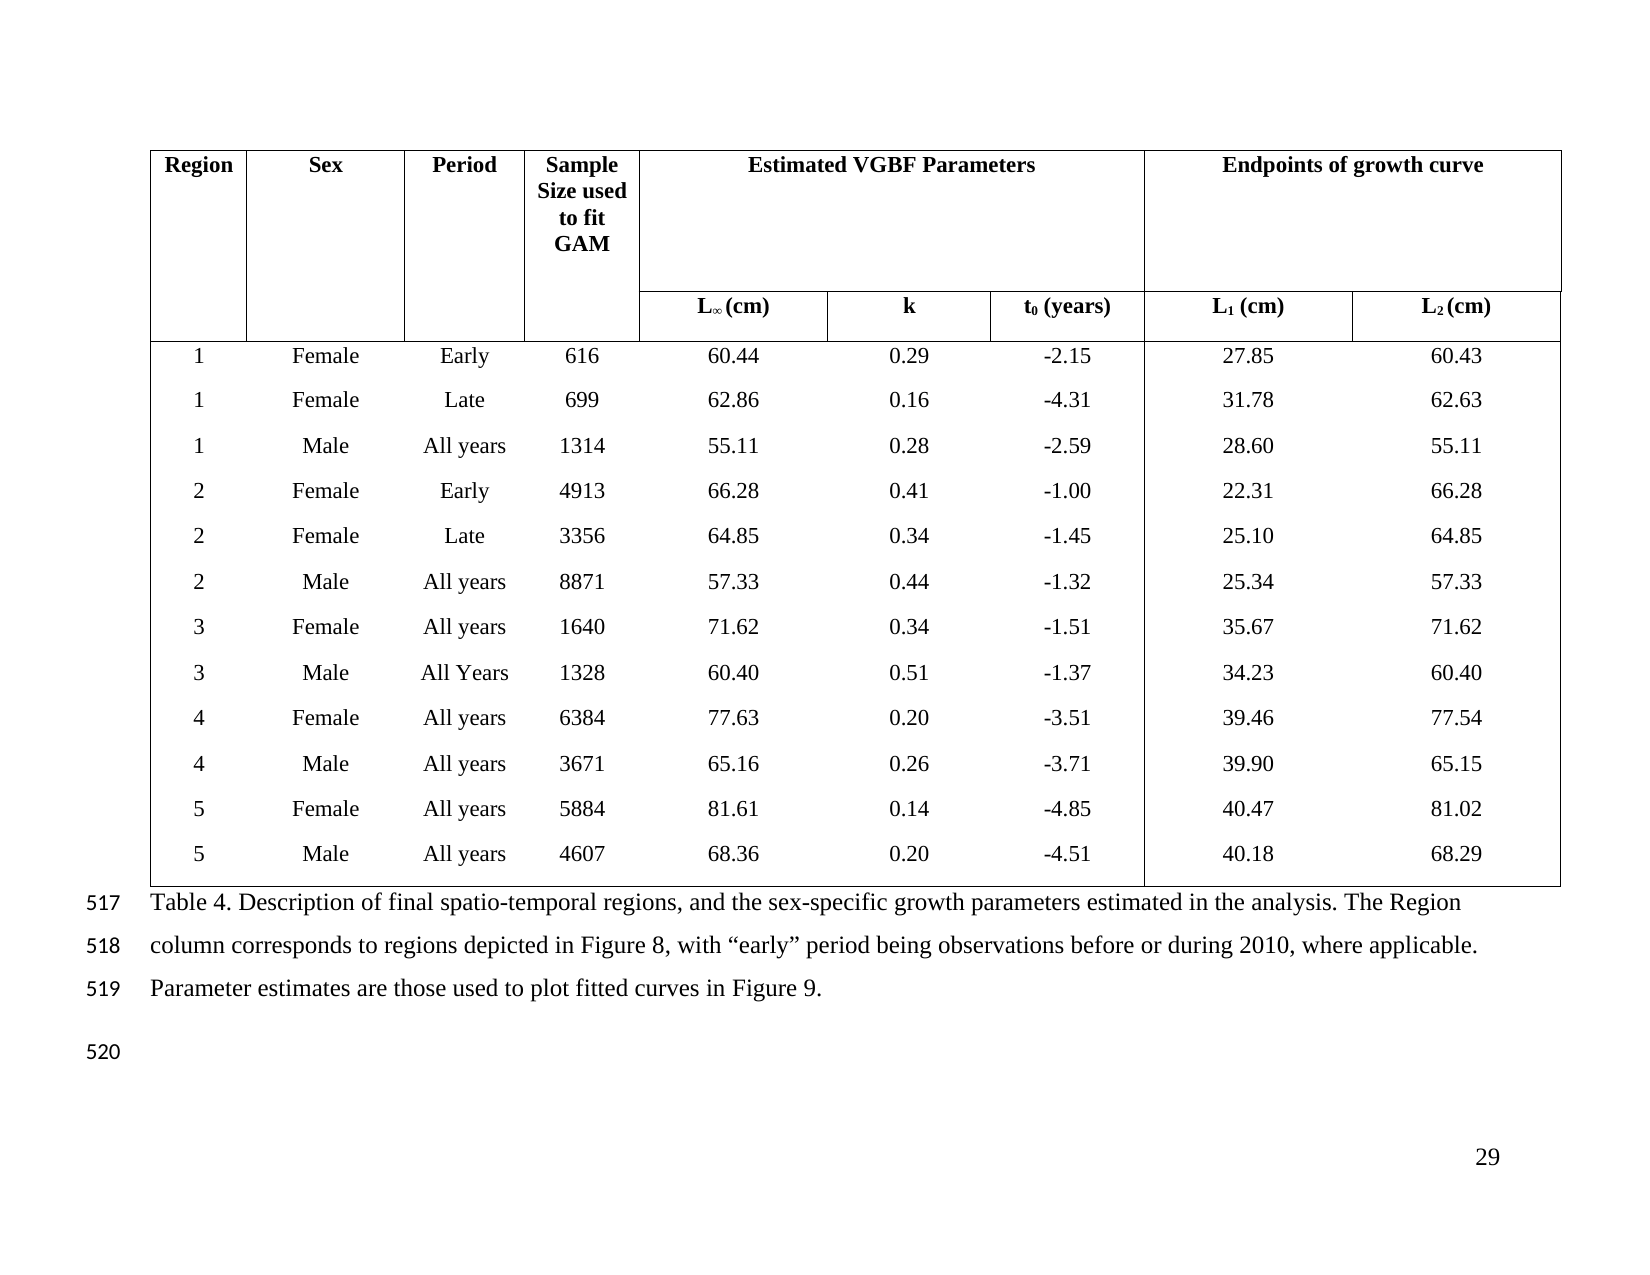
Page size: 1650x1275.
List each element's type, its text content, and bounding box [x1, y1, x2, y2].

table_cell 39.90 [1145, 750, 1352, 795]
table_cell 81.61 [639, 795, 828, 840]
table_cell All years [404, 704, 525, 749]
table_cell Male [247, 432, 404, 477]
table_cell Female [247, 704, 404, 749]
table_cell Female [247, 342, 404, 386]
table_cell 1 [151, 342, 247, 386]
table_cell 65.15 [1352, 750, 1560, 795]
table_cell 0.51 [828, 659, 991, 704]
table_cell 1328 [525, 659, 639, 704]
table_cell 27.85 [1145, 342, 1352, 386]
table_cell 4 [151, 704, 247, 749]
table_cell 4 [151, 750, 247, 795]
table_cell 5884 [525, 795, 639, 840]
table_cell 3671 [525, 750, 639, 795]
table_cell 3356 [525, 523, 639, 568]
table_cell 60.43 [1352, 342, 1560, 386]
table_cell Female [247, 613, 404, 659]
table_header Sample Size used to fit GAM [525, 151, 639, 341]
table_cell 77.54 [1352, 704, 1560, 749]
table_cell -1.32 [991, 568, 1144, 613]
table_cell 4913 [525, 477, 639, 522]
table_cell 0.29 [828, 342, 991, 386]
table_cell 0.44 [828, 568, 991, 613]
table_header Endpoints of growth curve [1145, 151, 1561, 291]
table_cell 2 [151, 568, 247, 613]
table_cell 64.85 [1352, 523, 1560, 568]
table_cell 2 [151, 477, 247, 522]
table_cell 31.78 [1145, 386, 1352, 432]
table_cell 2 [151, 523, 247, 568]
table_cell 1314 [525, 432, 639, 477]
table_cell 0.20 [828, 840, 991, 886]
table_cell 77.63 [639, 704, 828, 749]
table_cell Female [247, 523, 404, 568]
table_cell Female [247, 386, 404, 432]
table_cell Male [247, 840, 404, 886]
table_cell 40.18 [1145, 840, 1352, 886]
table_cell 66.28 [639, 477, 828, 522]
table_cell Early [404, 342, 525, 386]
table_cell Male [247, 750, 404, 795]
table_cell 55.11 [639, 432, 828, 477]
table_cell 699 [525, 386, 639, 432]
table_cell 5 [151, 840, 247, 886]
table_header Estimated VGBF Parameters [640, 151, 1144, 291]
table_cell Female [247, 477, 404, 522]
table_cell 66.28 [1352, 477, 1560, 522]
table_cell Late [404, 386, 525, 432]
table_cell 60.44 [639, 342, 828, 386]
table_cell All Years [404, 659, 525, 704]
table_cell 22.31 [1145, 477, 1352, 522]
table_cell 68.29 [1352, 840, 1560, 886]
table_cell t0 (years) [991, 292, 1144, 341]
table_cell 8871 [525, 568, 639, 613]
table_cell 57.33 [639, 568, 828, 613]
table_cell 0.34 [828, 523, 991, 568]
table_cell 55.11 [1352, 432, 1560, 477]
table_cell -2.15 [991, 342, 1144, 386]
table_cell All years [404, 568, 525, 613]
table_cell 5 [151, 795, 247, 840]
table_header Sex [247, 151, 404, 341]
table_cell 0.41 [828, 477, 991, 522]
table_cell -1.00 [991, 477, 1144, 522]
table_cell 64.85 [639, 523, 828, 568]
table_cell All years [404, 432, 525, 477]
table_cell 0.14 [828, 795, 991, 840]
table_cell Male [247, 568, 404, 613]
table_cell 35.67 [1145, 613, 1352, 659]
table_cell Early [404, 477, 525, 522]
table_cell -1.45 [991, 523, 1144, 568]
table_cell L2 (cm) [1353, 292, 1560, 341]
table_cell 57.33 [1352, 568, 1560, 613]
table_cell -3.71 [991, 750, 1144, 795]
table_cell 71.62 [1352, 613, 1560, 659]
table_header Region [151, 151, 246, 341]
table_cell 1640 [525, 613, 639, 659]
table_cell 3 [151, 613, 247, 659]
table_cell 0.26 [828, 750, 991, 795]
table_cell 25.10 [1145, 523, 1352, 568]
table_cell 39.46 [1145, 704, 1352, 749]
table_cell 60.40 [1352, 659, 1560, 704]
table_cell All years [404, 795, 525, 840]
table_cell 25.34 [1145, 568, 1352, 613]
table_cell 40.47 [1145, 795, 1352, 840]
text Table 4. Description of final spatio-temporal regions, and the sex-specific growth parameters estimated in the analysis. The Region column corresponds to regions depicted in Figure 8, with “early” period being observations before or during 2010, where applicable. Parameter estimates are those used to plot fitted curves in Figure 9. [150, 887, 1500, 1002]
table_cell 616 [525, 342, 639, 386]
table_cell 60.40 [639, 659, 828, 704]
table_cell -4.31 [991, 386, 1144, 432]
table_cell Female [247, 795, 404, 840]
table_cell All years [404, 840, 525, 886]
table_cell L1 (cm) [1145, 292, 1352, 341]
table_cell -4.85 [991, 795, 1144, 840]
table_cell 81.02 [1352, 795, 1560, 840]
table_cell 68.36 [639, 840, 828, 886]
table_cell 0.20 [828, 704, 991, 749]
table_cell -4.51 [991, 840, 1144, 886]
table_cell 0.28 [828, 432, 991, 477]
table_cell Late [404, 523, 525, 568]
table_cell All years [404, 613, 525, 659]
table_cell 65.16 [639, 750, 828, 795]
table_cell 71.62 [639, 613, 828, 659]
table_cell -3.51 [991, 704, 1144, 749]
table_cell 62.86 [639, 386, 828, 432]
table_cell 4607 [525, 840, 639, 886]
table_cell 34.23 [1145, 659, 1352, 704]
table_cell 1 [151, 432, 247, 477]
table_cell 3 [151, 659, 247, 704]
table_cell All years [404, 750, 525, 795]
table_cell -2.59 [991, 432, 1144, 477]
table_cell L∞ (cm) [640, 292, 827, 341]
table_cell -1.37 [991, 659, 1144, 704]
table_cell 0.16 [828, 386, 991, 432]
table_cell 28.60 [1145, 432, 1352, 477]
table_cell 6384 [525, 704, 639, 749]
table_cell 62.63 [1352, 386, 1560, 432]
table_cell -1.51 [991, 613, 1144, 659]
table_header Period [405, 151, 524, 341]
table_cell 1 [151, 386, 247, 432]
table_cell Male [247, 659, 404, 704]
table_cell k [828, 292, 990, 341]
table_cell 0.34 [828, 613, 991, 659]
